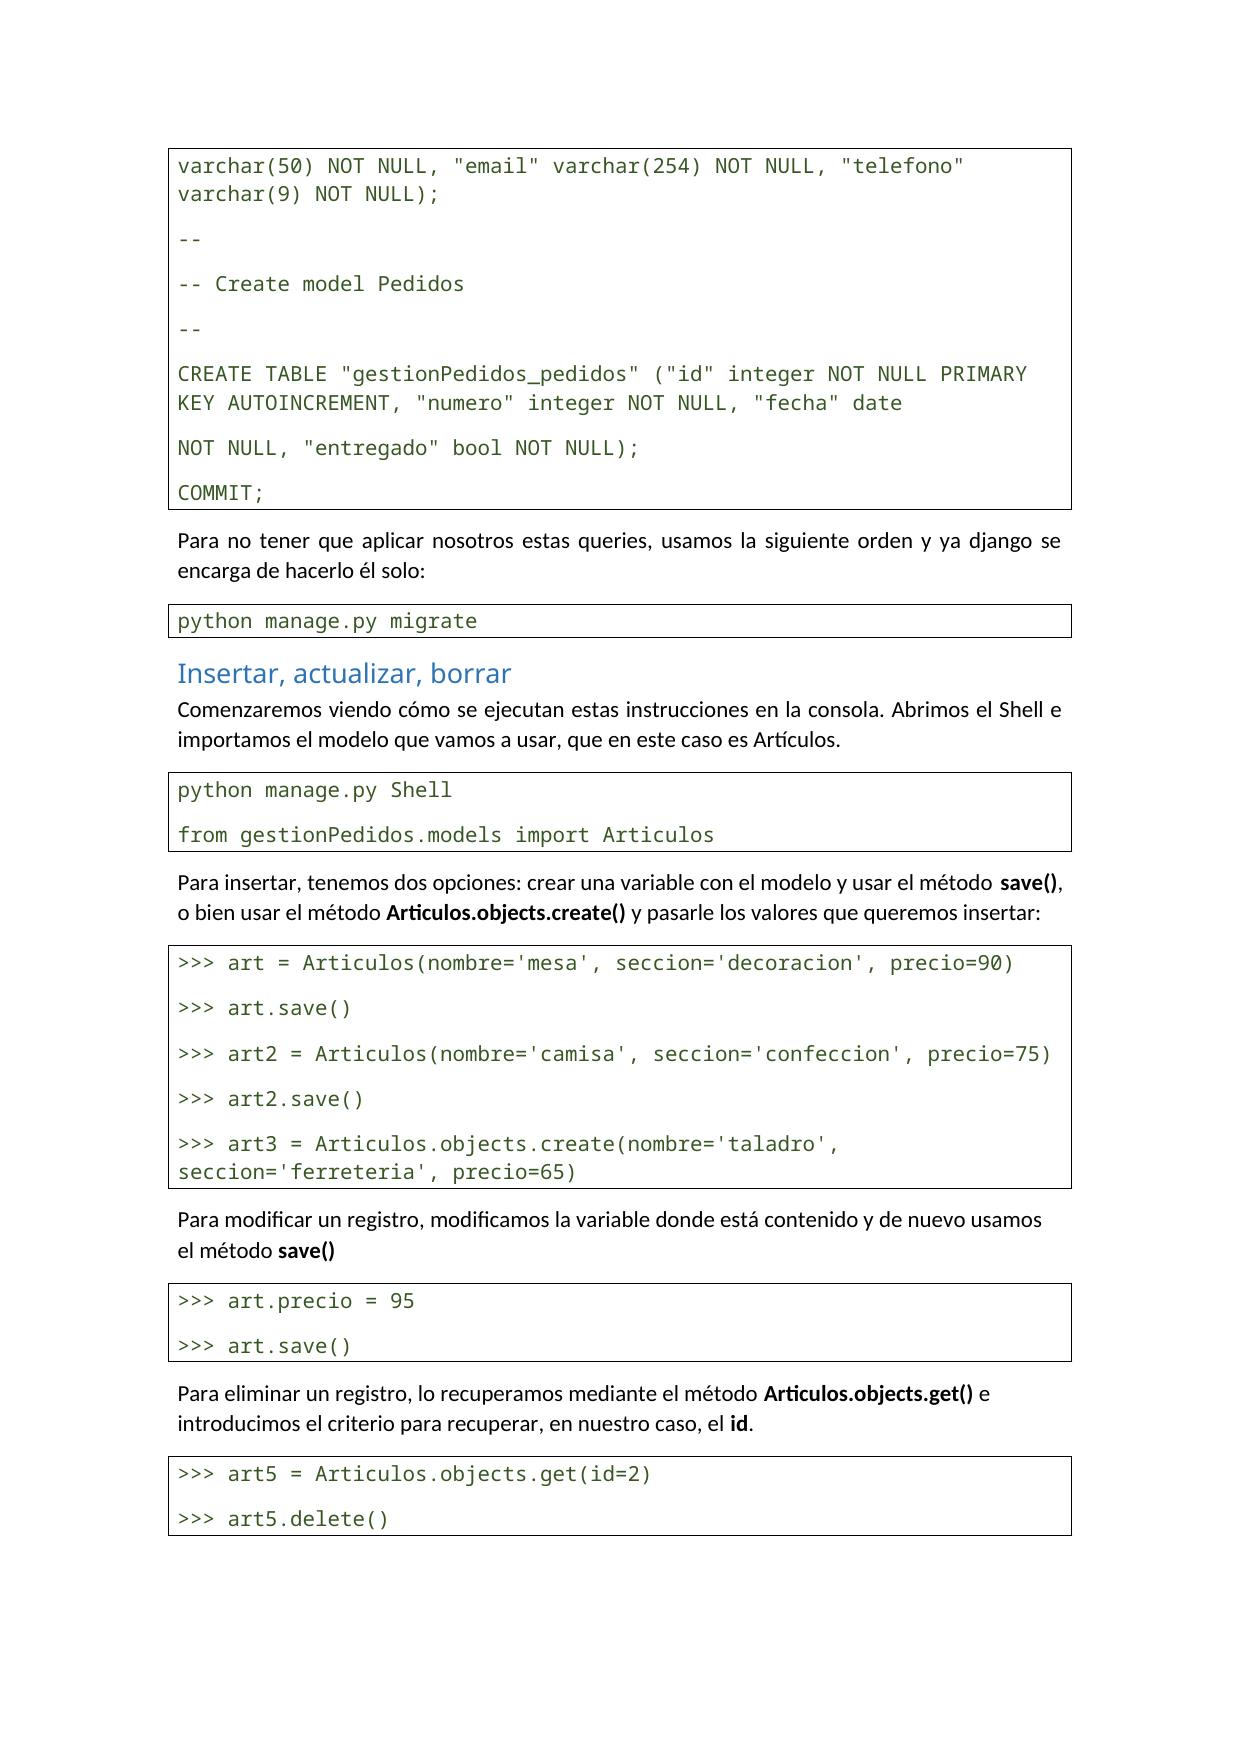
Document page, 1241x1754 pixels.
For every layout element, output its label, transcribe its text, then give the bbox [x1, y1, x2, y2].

text >>> art.save() [169, 990, 1071, 1022]
subtitle Insertar, actualizar, borrar [177, 655, 1063, 692]
text Para eliminar un registro, lo recuperamos mediante el método Articulos.objects.get() e introducimos el criterio para recuperar, en nuestro caso, el id. [177, 1379, 1063, 1437]
text -- [169, 221, 1071, 253]
text >>> art.save() [169, 1328, 1071, 1361]
text >>> art5 = Articulos.objects.get(id=2) [169, 1457, 1071, 1488]
text Para insertar, tenemos dos opciones: crear una variable con el modelo y usar el método save(), o bien usar el método Articulos.objects.create() y pasarle los valores que queremos insertar: [177, 868, 1063, 926]
text from gestionPedidos.models import Articulos [169, 817, 1071, 851]
text -- Create model Pedidos [169, 266, 1071, 298]
text >>> art2.save() [169, 1081, 1071, 1112]
text python manage.py Shell [169, 773, 1071, 803]
text >>> art5.delete() [169, 1501, 1071, 1535]
text NOT NULL, "entregado" bool NOT NULL); [169, 430, 1071, 462]
text >>> art3 = Articulos.objects.create(nombre='taladro', seccion='ferreteria', precio=65) [169, 1126, 1071, 1188]
text >>> art.precio = 95 [169, 1284, 1071, 1314]
text >>> art2 = Articulos(nombre='camisa', seccion='confeccion', precio=75) [169, 1036, 1071, 1067]
text >>> art = Articulos(nombre='mesa', seccion='decoracion', precio=90) [169, 946, 1071, 977]
text Para modificar un registro, modificamos la variable donde está contenido y de nuevo usamos el método save() [177, 1206, 1063, 1264]
text CREATE TABLE "gestionPedidos_pedidos" ("id" integer NOT NULL PRIMARY KEY AUTOINCREMENT, "numero" integer NOT NULL, "fecha" date [169, 356, 1071, 416]
text COMMIT; [169, 475, 1071, 509]
text python manage.py migrate [169, 605, 1071, 637]
text Comenzaremos viendo cómo se ejecutan estas instrucciones en la consola. Abrimos el Shell e importamos el modelo que vamos a usar, que en este caso es Artículos. [177, 695, 1063, 753]
text Para no tener que aplicar nosotros estas queries, usamos la siguiente orden y ya django se encarga de hacerlo él solo: [177, 526, 1063, 585]
text -- [169, 311, 1071, 343]
